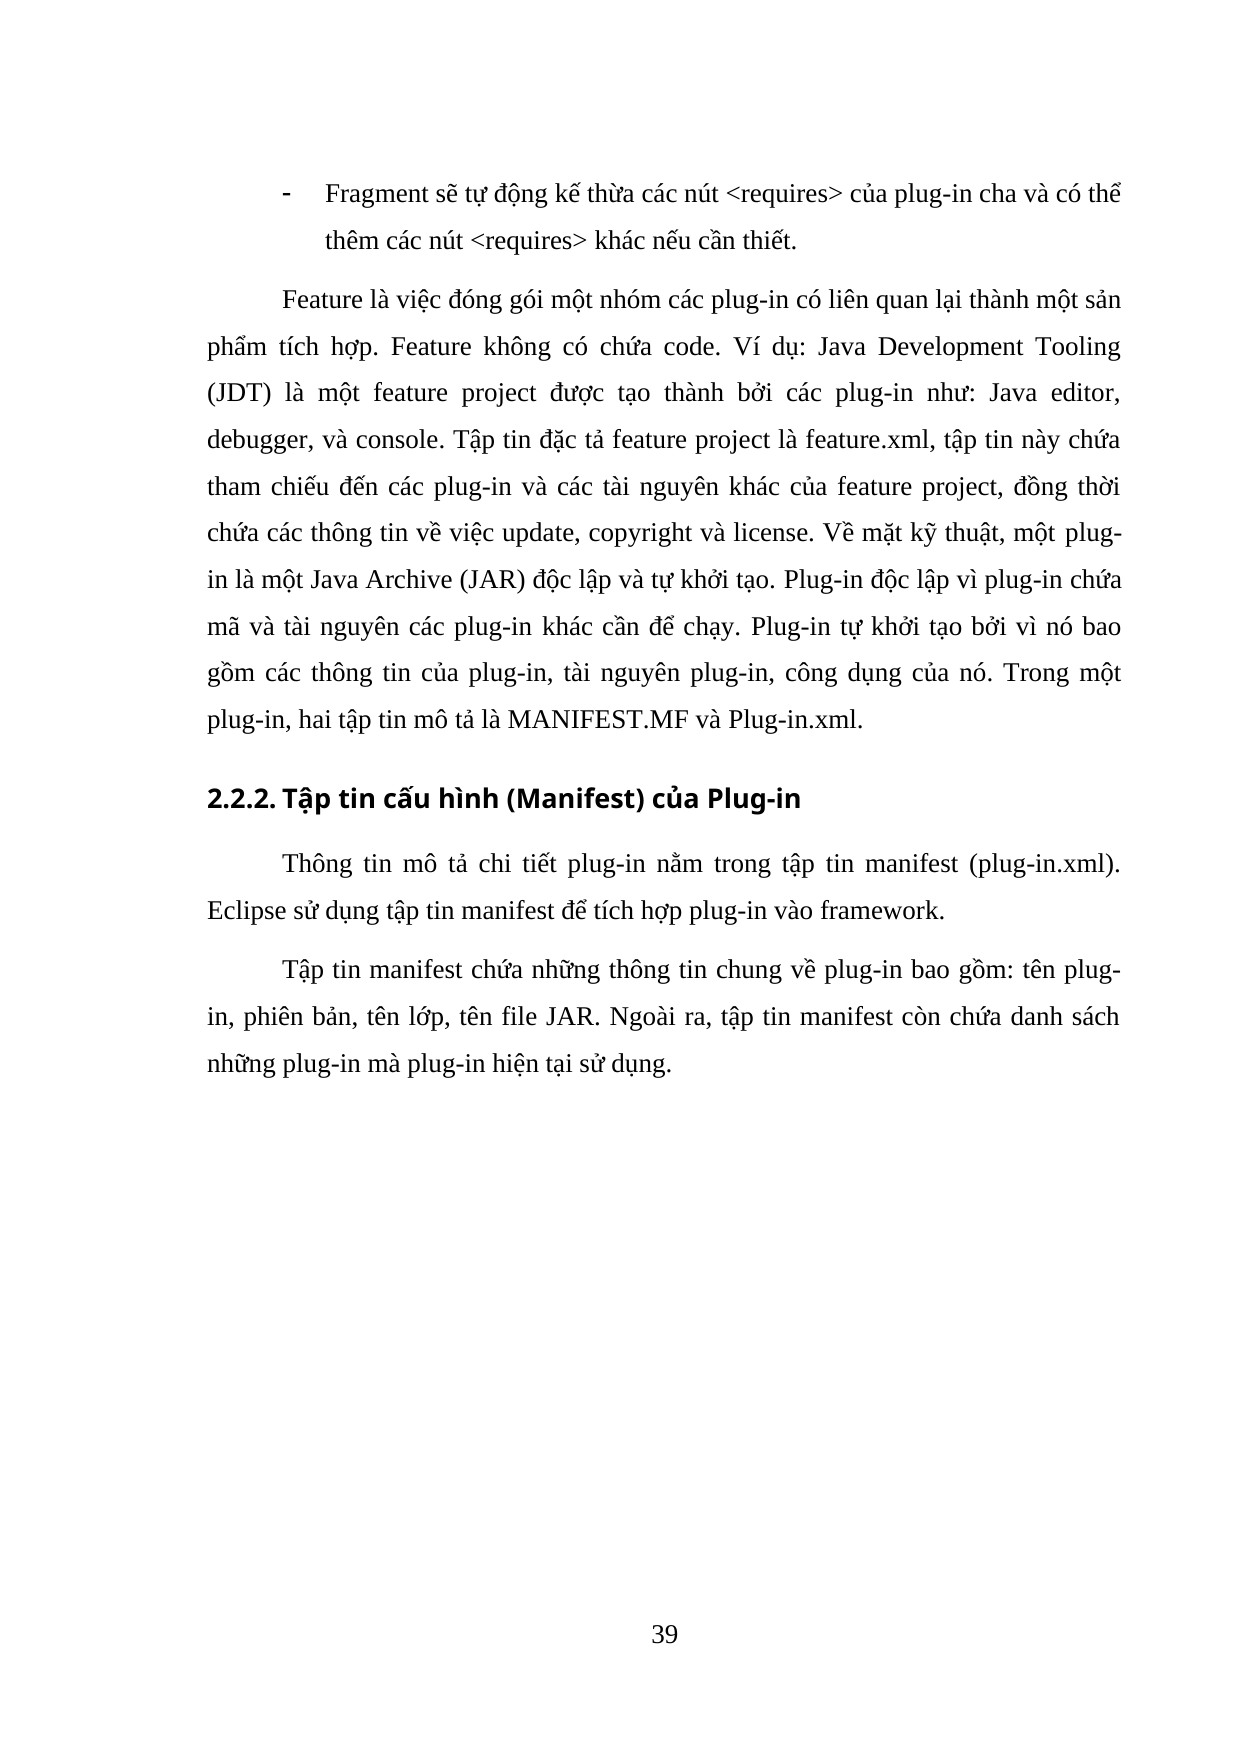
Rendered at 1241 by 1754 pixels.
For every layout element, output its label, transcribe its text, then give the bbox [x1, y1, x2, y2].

text Tập tin manifest chứa những thông tin chung về plug-in bao gồm: tên plug-in, phiên bản, tên lớp, tên file JAR. Ngoài ra, tập tin manifest còn chứa danh sách những plug-in mà plug-in hiện tại sử dụng. [207, 953, 1122, 1078]
subtitle Tập tin cấu hình (Manifest) của Plug-in [207, 780, 1122, 817]
text Thông tin mô tả chi tiết plug-in nằm trong tập tin manifest (plug-in.xml). Eclipse sử dụng tập tin manifest để tích hợp plug-in vào framework. [207, 848, 1122, 925]
list Fragment sẽ tự động kế thừa các nút <requires> của plug-in cha và có thể thêm các nút <requires> khác nếu cần thiết. [282, 177, 1122, 255]
text Feature là việc đóng gói một nhóm các plug-in có liên quan lại thành một sản phẩm tích hợp. Feature không có chứa code. Ví dụ: Java Development Tooling (JDT) là một feature project được tạo thành bởi các plug-in như: Java editor, debugger, và console. Tập tin đặc tả feature project là feature.xml, tập tin này chứa tham chiếu đến các plug-in và các tài nguyên khác của feature project, đồng thời chứa các thông tin về việc update, copyright và license. Về mặt kỹ thuật, một plug-in là một Java Archive (JAR) độc lập và tự khởi tạo. Plug-in độc lập vì plug-in chứa mã và tài nguyên các plug-in khác cần để chạy. Plug-in tự khởi tạo bởi vì nó bao gồm các thông tin của plug-in, tài nguyên plug-in, công dụng của nó. Trong một plug-in, hai tập tin mô tả là MANIFEST.MF và Plug-in.xml. [207, 283, 1122, 734]
